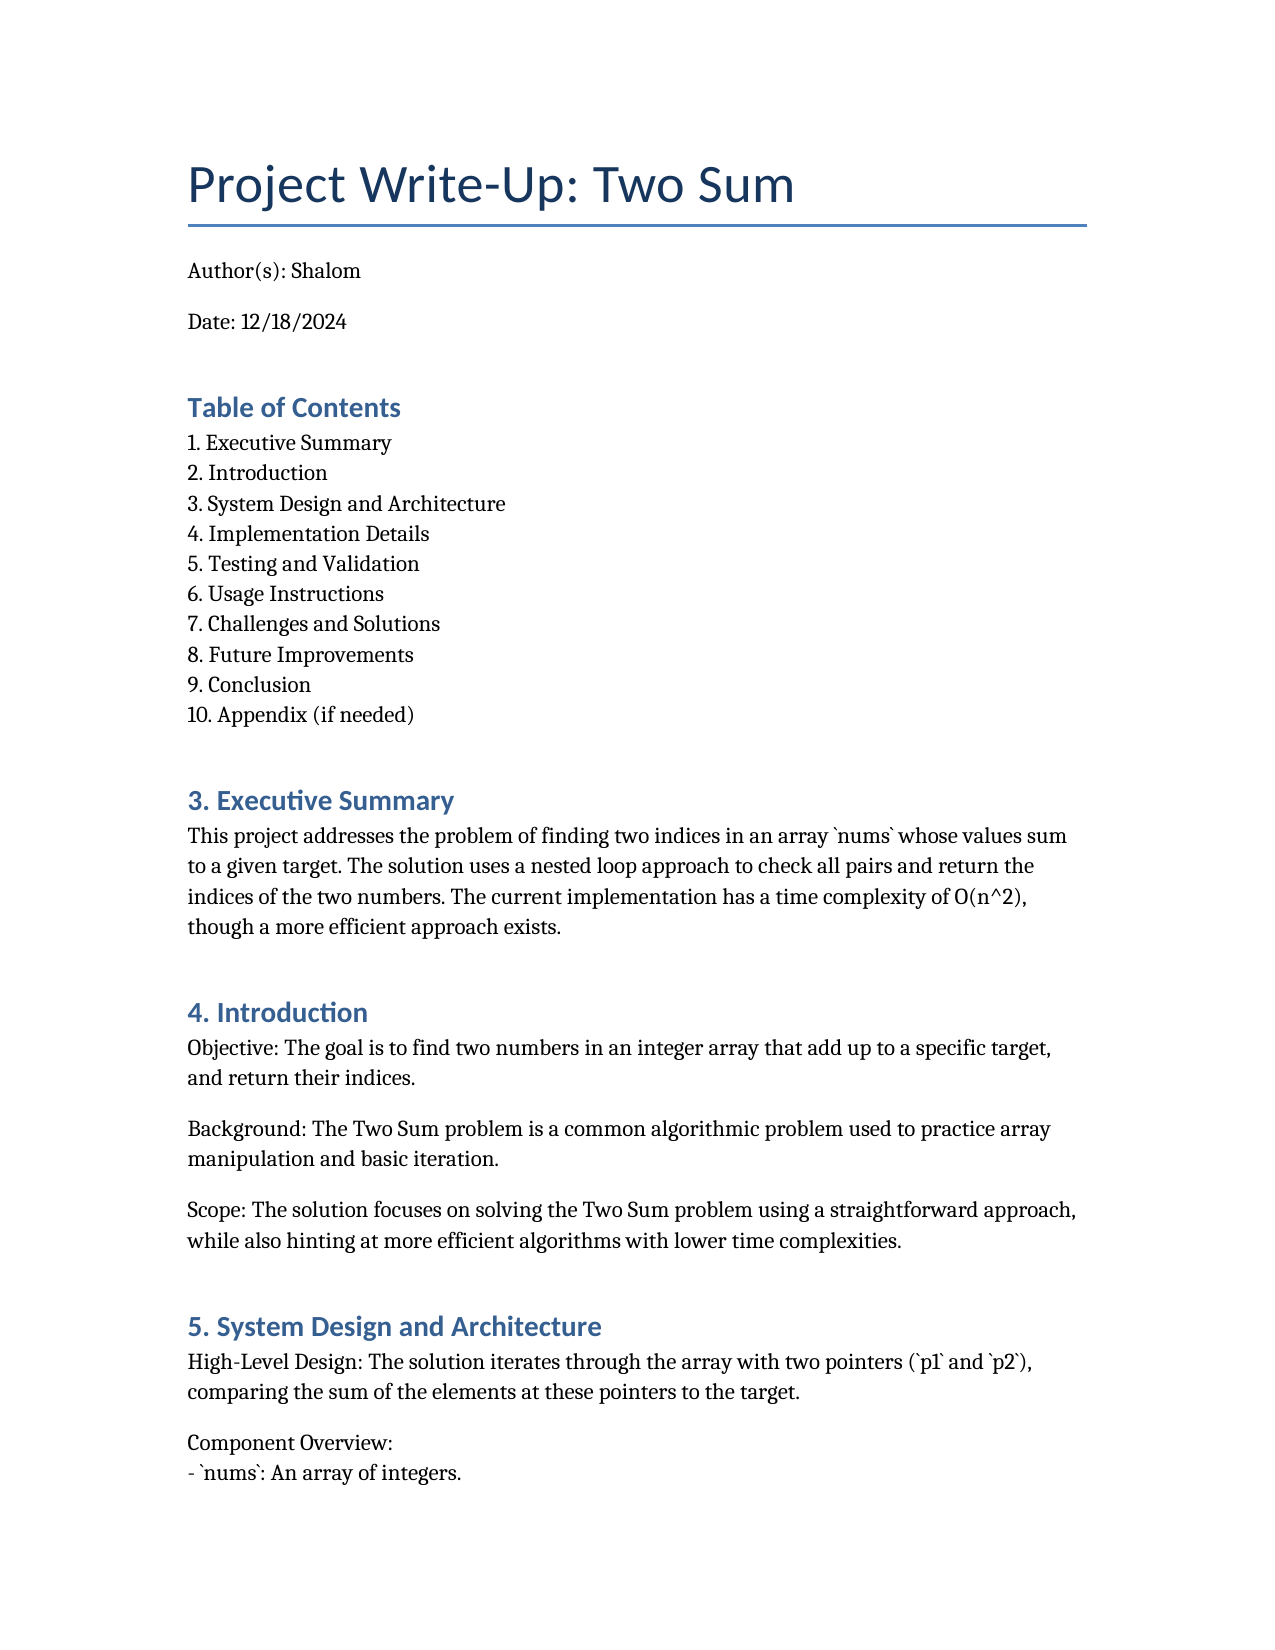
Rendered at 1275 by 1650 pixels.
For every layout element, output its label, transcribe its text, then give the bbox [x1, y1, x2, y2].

text Objective: The goal is to find two numbers in an integer array that add up to a specific target, and return their indices. [187, 1035, 1087, 1091]
subtitle Table of Contents [187, 389, 1087, 425]
text This project addresses the problem of finding two indices in an array `nums` whose values sum to a given target. The solution uses a nested loop approach to check all pairs and return the indices of the two numbers. The current implementation has a time complexity of O(n^2), though a more efficient approach exists. [187, 823, 1087, 940]
subtitle 3. Executive Summary [187, 782, 1087, 818]
subtitle 5. System Design and Architecture [187, 1308, 1087, 1343]
text Date: 12/18/2024 [187, 309, 1087, 335]
text Author(s): Shalom [187, 258, 1087, 284]
title Project Write-Up: Two Sum [187, 150, 1087, 227]
text High-Level Design: The solution iterates through the array with two pointers (`p1` and `p2`), comparing the sum of the elements at these pointers to the target. [187, 1349, 1087, 1405]
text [187, 1430, 1087, 1486]
subtitle 4. Introduction [187, 994, 1087, 1029]
text 1. Executive Summary 2. Introduction 3. System Design and Architecture 4. Implementation Details 5. Testing and Validation 6. Usage Instructions 7. Challenges and Solutions 8. Future Improvements 9. Conclusion 10. Appendix (if needed) [187, 430, 1087, 728]
text Scope: The solution focuses on solving the Two Sum problem using a straightforward approach, while also hinting at more efficient algorithms with lower time complexities. [187, 1197, 1087, 1254]
text Background: The Two Sum problem is a common algorithmic problem used to practice array manipulation and basic iteration. [187, 1116, 1087, 1173]
